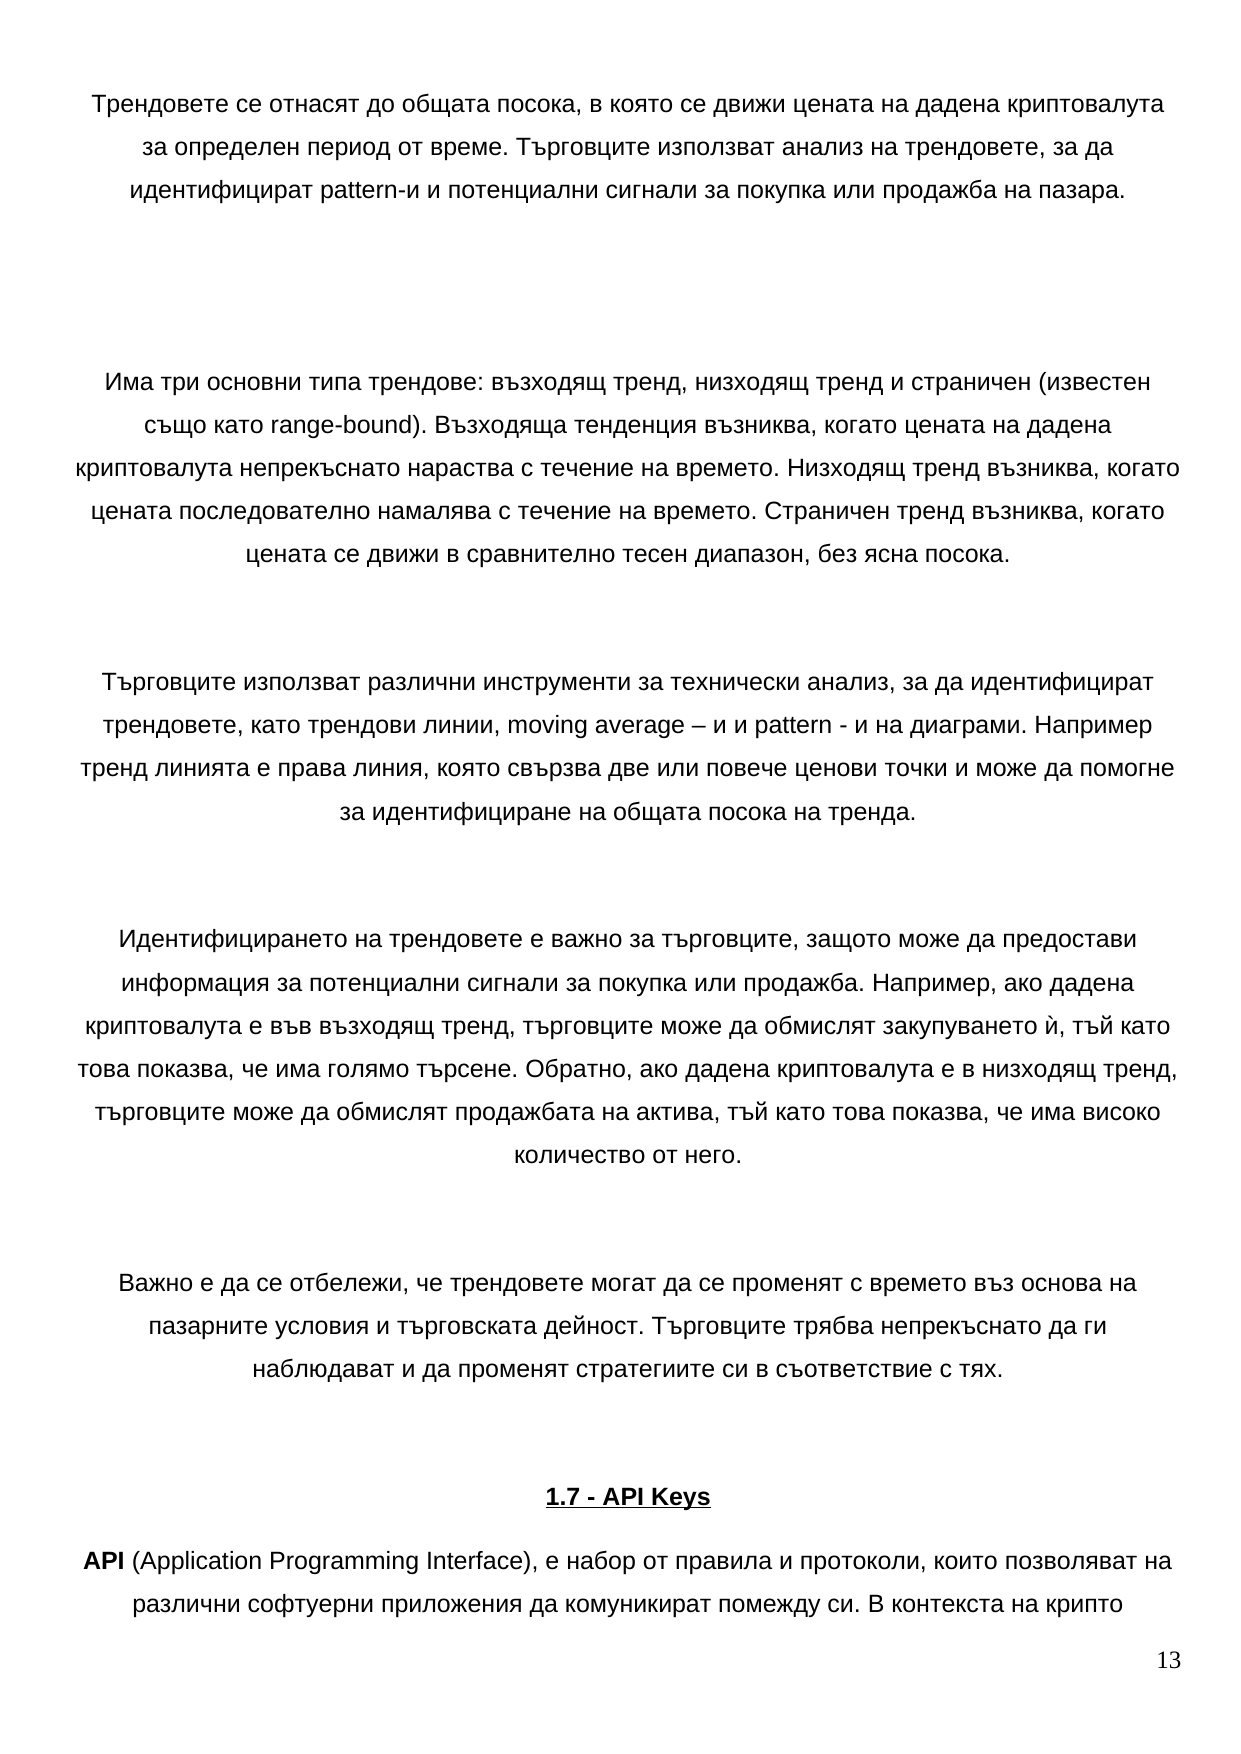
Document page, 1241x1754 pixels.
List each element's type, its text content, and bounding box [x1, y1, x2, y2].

text 1.7 - API Keys [75, 1482, 1181, 1511]
text Важно е да се отбележи, че трендовете могат да се променят с времето въз основа на пазарните условия и търговската дейност. Търговците трябва непрекъснато да ги наблюдават и да променят стратегиите си в съответствие с тях. [75, 1268, 1181, 1383]
text Идентифицирането на трендовете е важно за търговците, защото може да предостави информация за потенциални сигнали за покупка или продажба. Например, ако дадена криптовалута е във възходящ тренд, търговците може да обмислят закупуването ѝ, тъй като това показва, че има голямо търсене. Обратно, ако дадена криптовалута е в низходящ тренд, търговците може да обмислят продажбата на актива, тъй като това показва, че има високо количество от него. [75, 924, 1181, 1169]
text Трендовете се отнасят до общата посока, в която се движи цената на дадена криптовалута за определен период от време. Търговците използват анализ на трендовете, за да идентифицират pattern-и и потенциални сигнали за покупка или продажба на пазара. [75, 89, 1181, 204]
text Търговците използват различни инструменти за технически анализ, за да идентифицират трендовете, като трендови линии, moving average – и и pattern - и на диаграми. Например тренд линията е права линия, която свързва две или повече ценови точки и може да помогне за идентифициране на общата посока на тренда. [75, 667, 1181, 825]
text Има три основни типа трендове: възходящ тренд, низходящ тренд и страничен (известен също като range-bound). Възходяща тенденция възниква, когато цената на дадена криптовалута непрекъснато нараства с течение на времето. Низходящ тренд възниква, когато цената последователно намалява с течение на времето. Страничен тренд възниква, когато цената се движи в сравнително тесен диапазон, без ясна посока. [75, 367, 1181, 568]
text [75, 1546, 1181, 1618]
